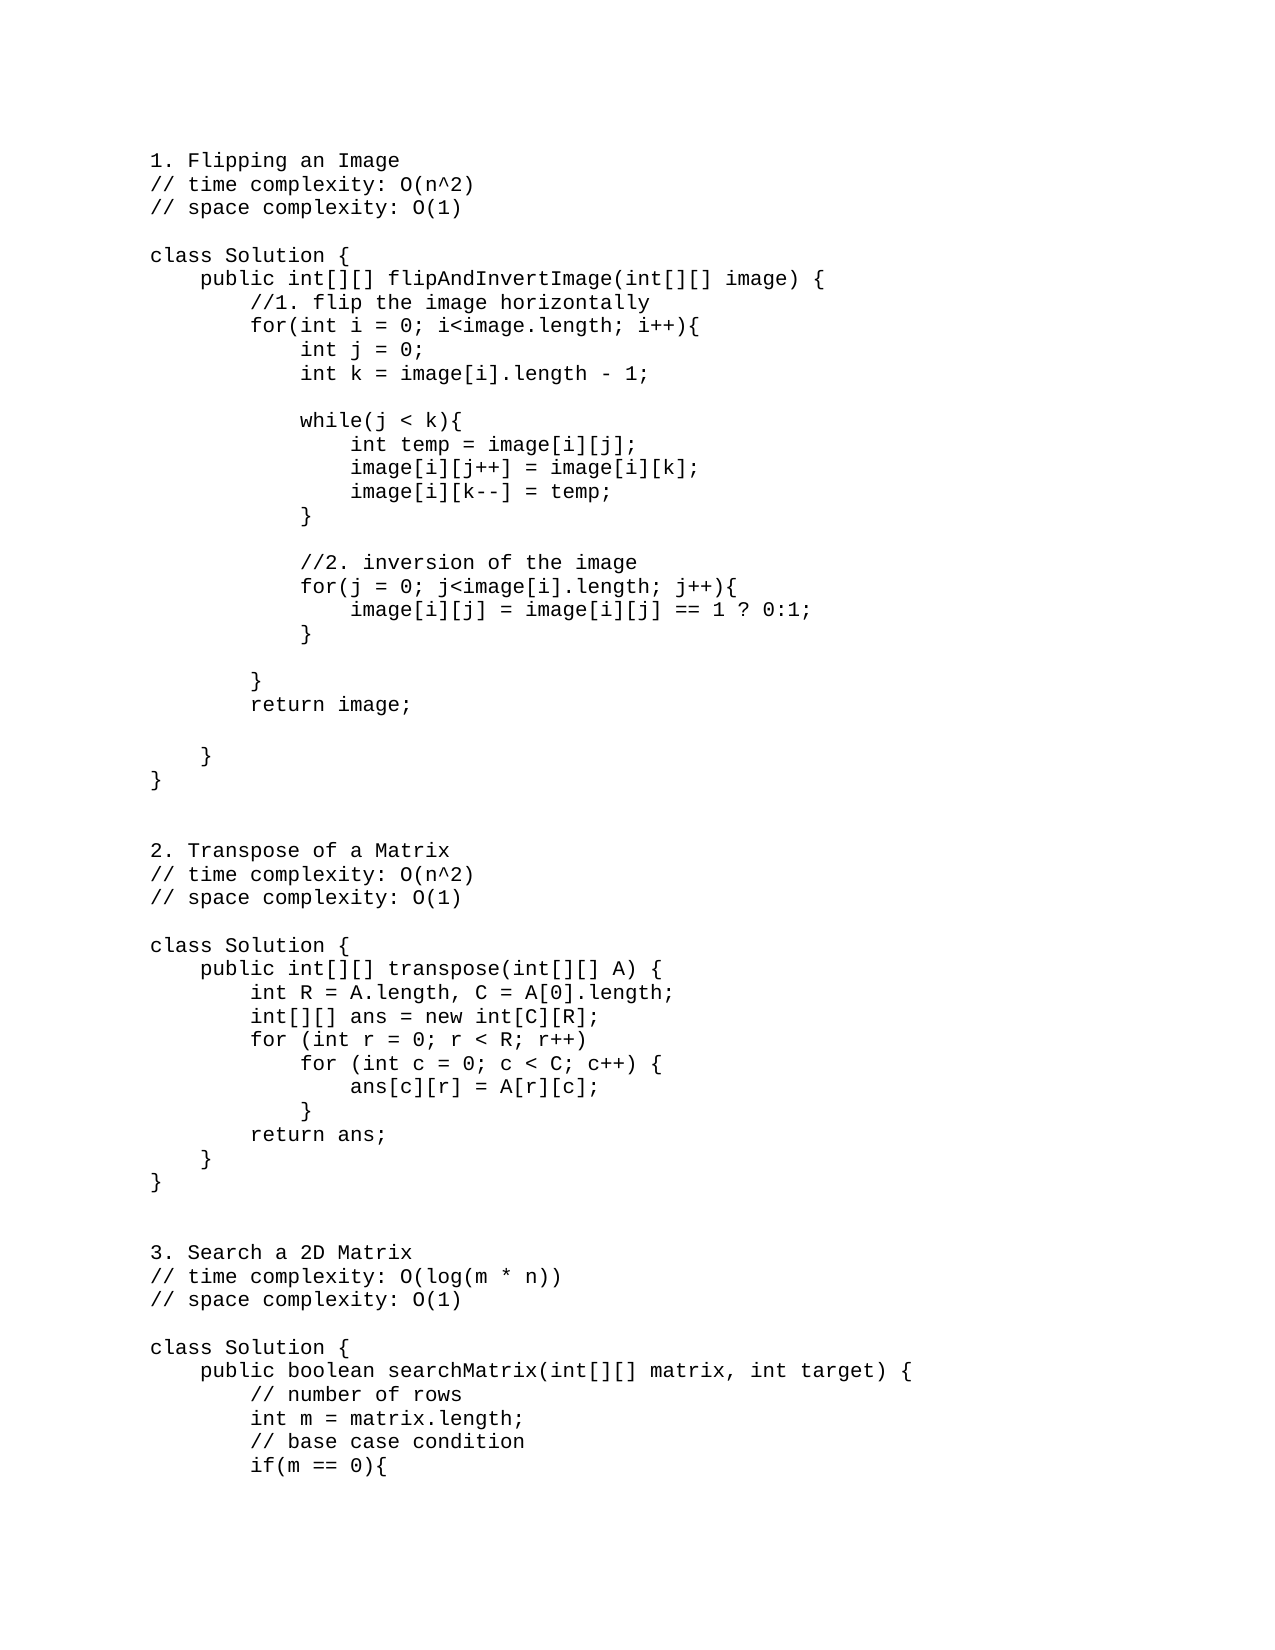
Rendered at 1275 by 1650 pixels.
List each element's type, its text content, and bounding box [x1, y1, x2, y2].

text image[i][j] = image[i][j] == 1 ? 0:1; [150, 599, 1125, 623]
text // space complexity: O(1) [150, 887, 1125, 911]
text } [150, 670, 1125, 694]
text for(j = 0; j<image[i].length; j++){ [150, 576, 1125, 599]
text 2. Transpose of a Matrix [150, 840, 1125, 864]
text int R = A.length, C = A[0].length; [150, 982, 1125, 1006]
text 3. Search a 2D Matrix [150, 1242, 1125, 1266]
text 1. Flipping an Image [150, 150, 1125, 174]
text for (int r = 0; r < R; r++) [150, 1029, 1125, 1053]
text // time complexity: O(n^2) [150, 174, 1125, 197]
text class Solution { [150, 244, 1125, 268]
text } [150, 1171, 1125, 1195]
text class Solution { [150, 1337, 1125, 1360]
text //1. flip the image horizontally [150, 292, 1125, 316]
text } [150, 1147, 1125, 1171]
text int m = matrix.length; [150, 1408, 1125, 1431]
text // space complexity: O(1) [150, 197, 1125, 221]
text ans[c][r] = A[r][c]; [150, 1077, 1125, 1100]
text image[i][k--] = temp; [150, 481, 1125, 505]
text //2. inversion of the image [150, 552, 1125, 576]
text // number of rows [150, 1384, 1125, 1408]
text while(j < k){ [150, 410, 1125, 434]
text int j = 0; [150, 339, 1125, 363]
text } [150, 623, 1125, 647]
text int temp = image[i][j]; [150, 434, 1125, 457]
text int[][] ans = new int[C][R]; [150, 1006, 1125, 1029]
text if(m == 0){ [150, 1455, 1125, 1478]
text class Solution { [150, 935, 1125, 958]
text // base case condition [150, 1431, 1125, 1455]
text public int[][] transpose(int[][] A) { [150, 958, 1125, 982]
text public int[][] flipAndInvertImage(int[][] image) { [150, 268, 1125, 292]
text image[i][j++] = image[i][k]; [150, 457, 1125, 481]
text } [150, 505, 1125, 528]
text public boolean searchMatrix(int[][] matrix, int target) { [150, 1360, 1125, 1384]
text } [150, 746, 1125, 769]
text for(int i = 0; i<image.length; i++){ [150, 316, 1125, 339]
text int k = image[i].length - 1; [150, 363, 1125, 386]
text // time complexity: O(log(m * n)) [150, 1266, 1125, 1289]
text // space complexity: O(1) [150, 1289, 1125, 1313]
text // time complexity: O(n^2) [150, 864, 1125, 887]
text } [150, 769, 1125, 793]
text } [150, 1100, 1125, 1124]
text return image; [150, 694, 1125, 717]
text return ans; [150, 1124, 1125, 1147]
text for (int c = 0; c < C; c++) { [150, 1053, 1125, 1077]
